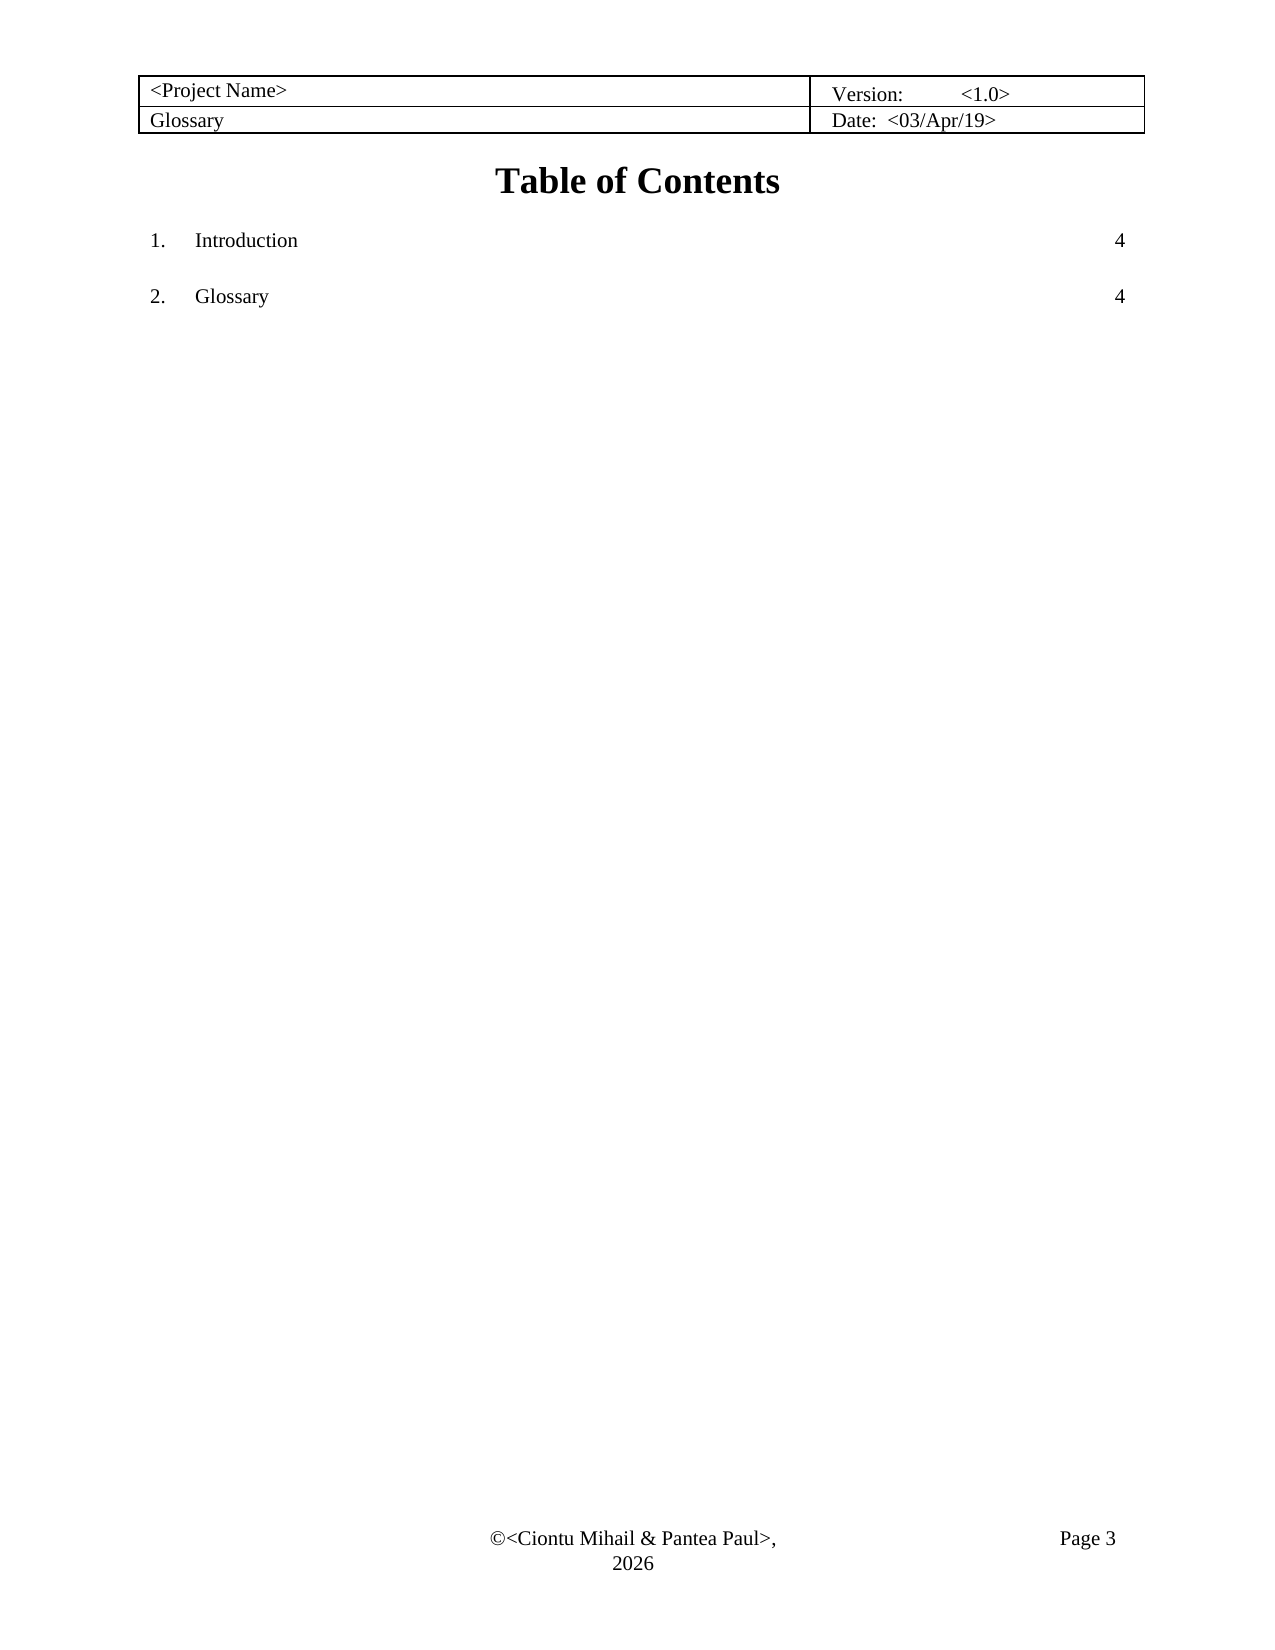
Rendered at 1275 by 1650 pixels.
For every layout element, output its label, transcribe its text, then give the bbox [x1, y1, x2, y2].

text 2. Glossary 4 [150, 283, 1050, 308]
title Table of Contents [150, 159, 1125, 202]
text 1. Introduction 4 [150, 227, 1050, 252]
